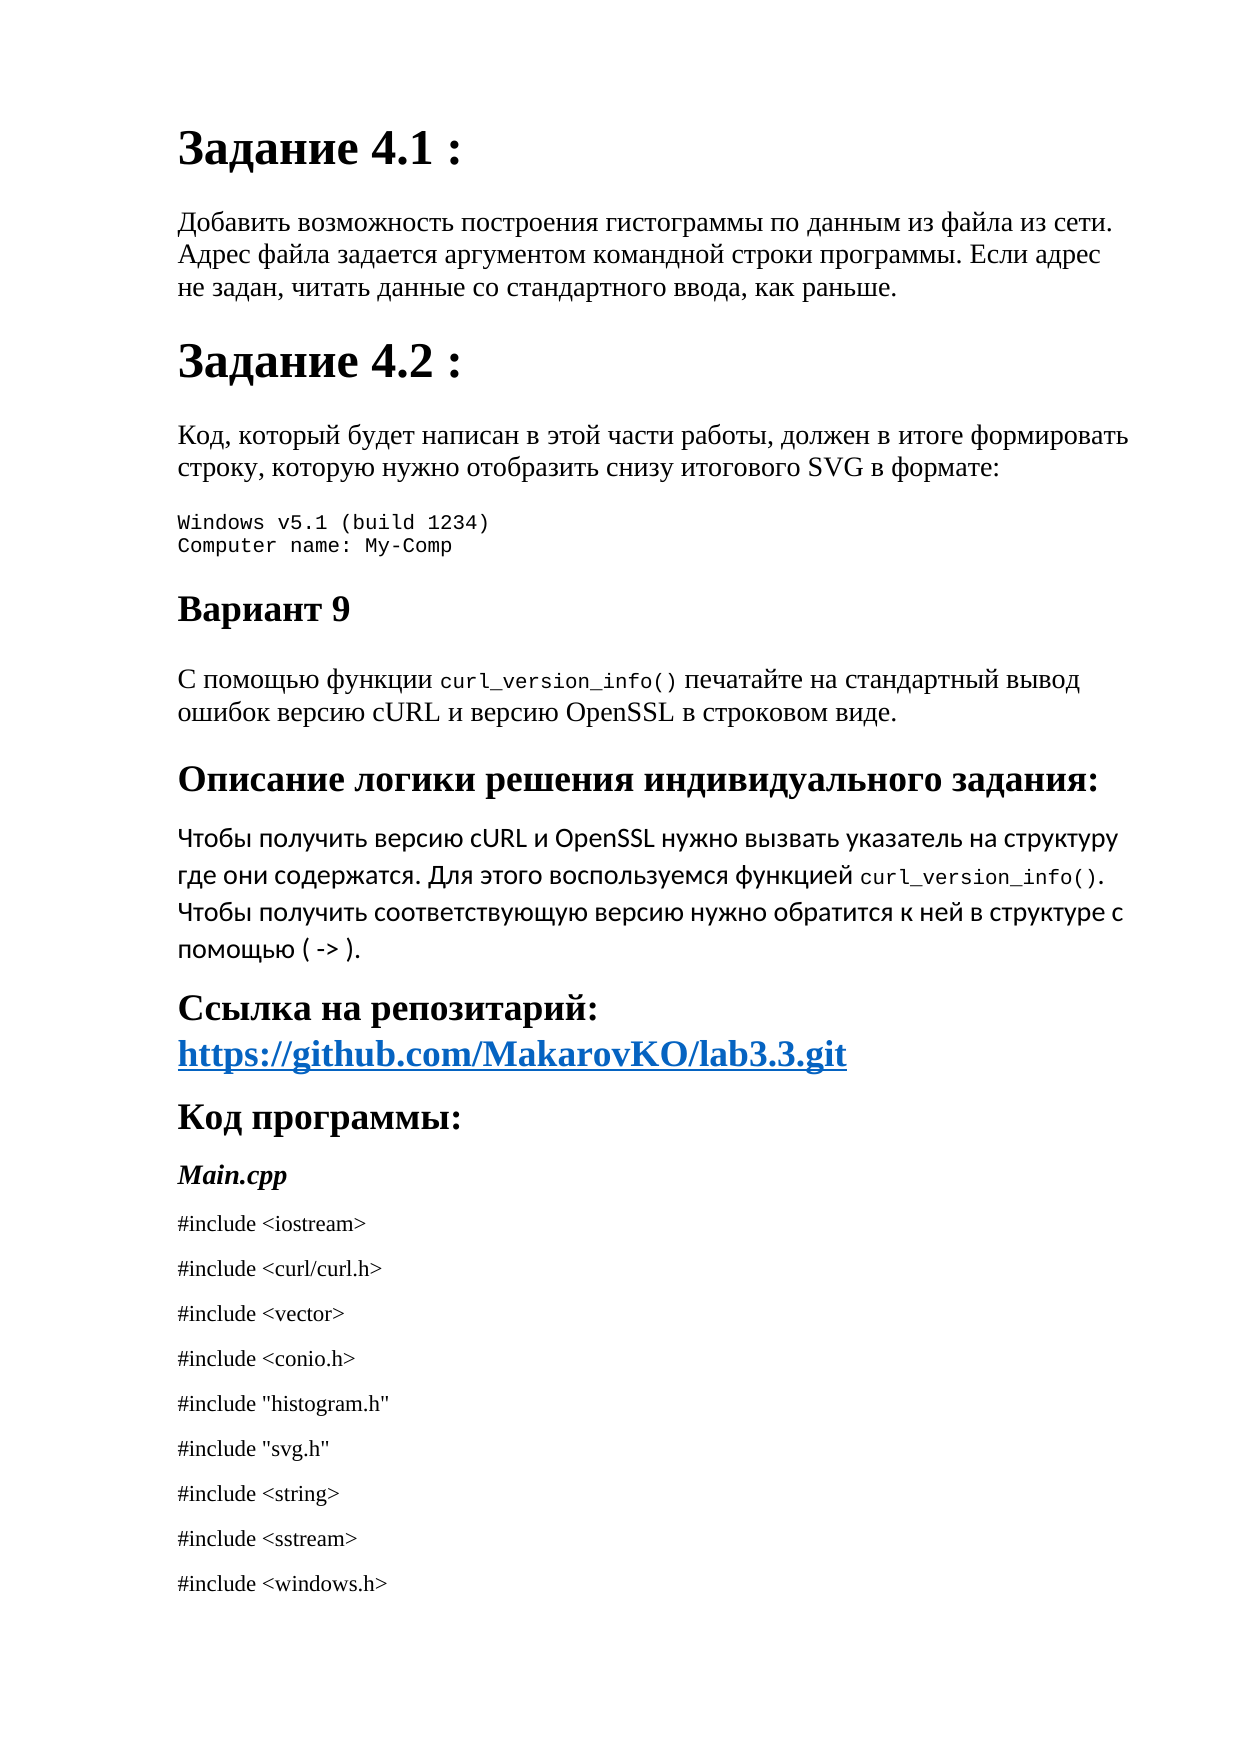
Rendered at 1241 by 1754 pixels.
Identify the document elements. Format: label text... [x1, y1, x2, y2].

text Код, который будет написан в этой части работы, должен в итоге формировать строку, которую нужно отобразить снизу итогового SVG в формате: [177, 418, 1152, 483]
text Добавить возможность построения гистограммы по данным из файла из сети. Адрес файла задается аргументом командной строки программы. Если адрес не задан, читать данные со стандартного ввода, как раньше. [177, 205, 1152, 302]
text С помощью функции curl_version_info() печатайте на стандартный вывод ошибок версию cURL и версию OpenSSL в строковом виде. [177, 663, 1152, 728]
text #include "histogram.h" [177, 1390, 1152, 1416]
text #include "svg.h" [177, 1435, 1152, 1461]
text #include <vector> [177, 1300, 1152, 1326]
text Ссылка на репозитарий: https://github.com/MakarovKO/lab3.3.git [177, 985, 1152, 1075]
subtitle Задание 4.2 : [177, 331, 1152, 389]
text #include <string> [177, 1480, 1152, 1507]
text Чтобы получить версию cURL и OpenSSL нужно вызвать указатель на структуру где они содержатся. Для этого воспользуемся функцией curl_version_info(). Чтобы получить соответствующую версию нужно обратится к ней в структуре с помощью ( -> ). [177, 820, 1152, 966]
text Windows v5.1 (build 1234) [177, 512, 1152, 535]
text Main.cpp [177, 1158, 1152, 1190]
text #include <curl/curl.h> [177, 1255, 1152, 1281]
text #include <windows.h> [177, 1570, 1152, 1597]
text Computer name: My-Comp [177, 535, 1152, 559]
text Код программы: [177, 1095, 1152, 1138]
text #include <iostream> [177, 1209, 1152, 1236]
subtitle Задание 4.1 : [177, 118, 1152, 176]
text Описание логики решения индивидуального задания: [177, 757, 1152, 800]
subtitle Вариант 9 [177, 587, 1152, 630]
text #include <conio.h> [177, 1345, 1152, 1371]
text #include <sstream> [177, 1525, 1152, 1552]
